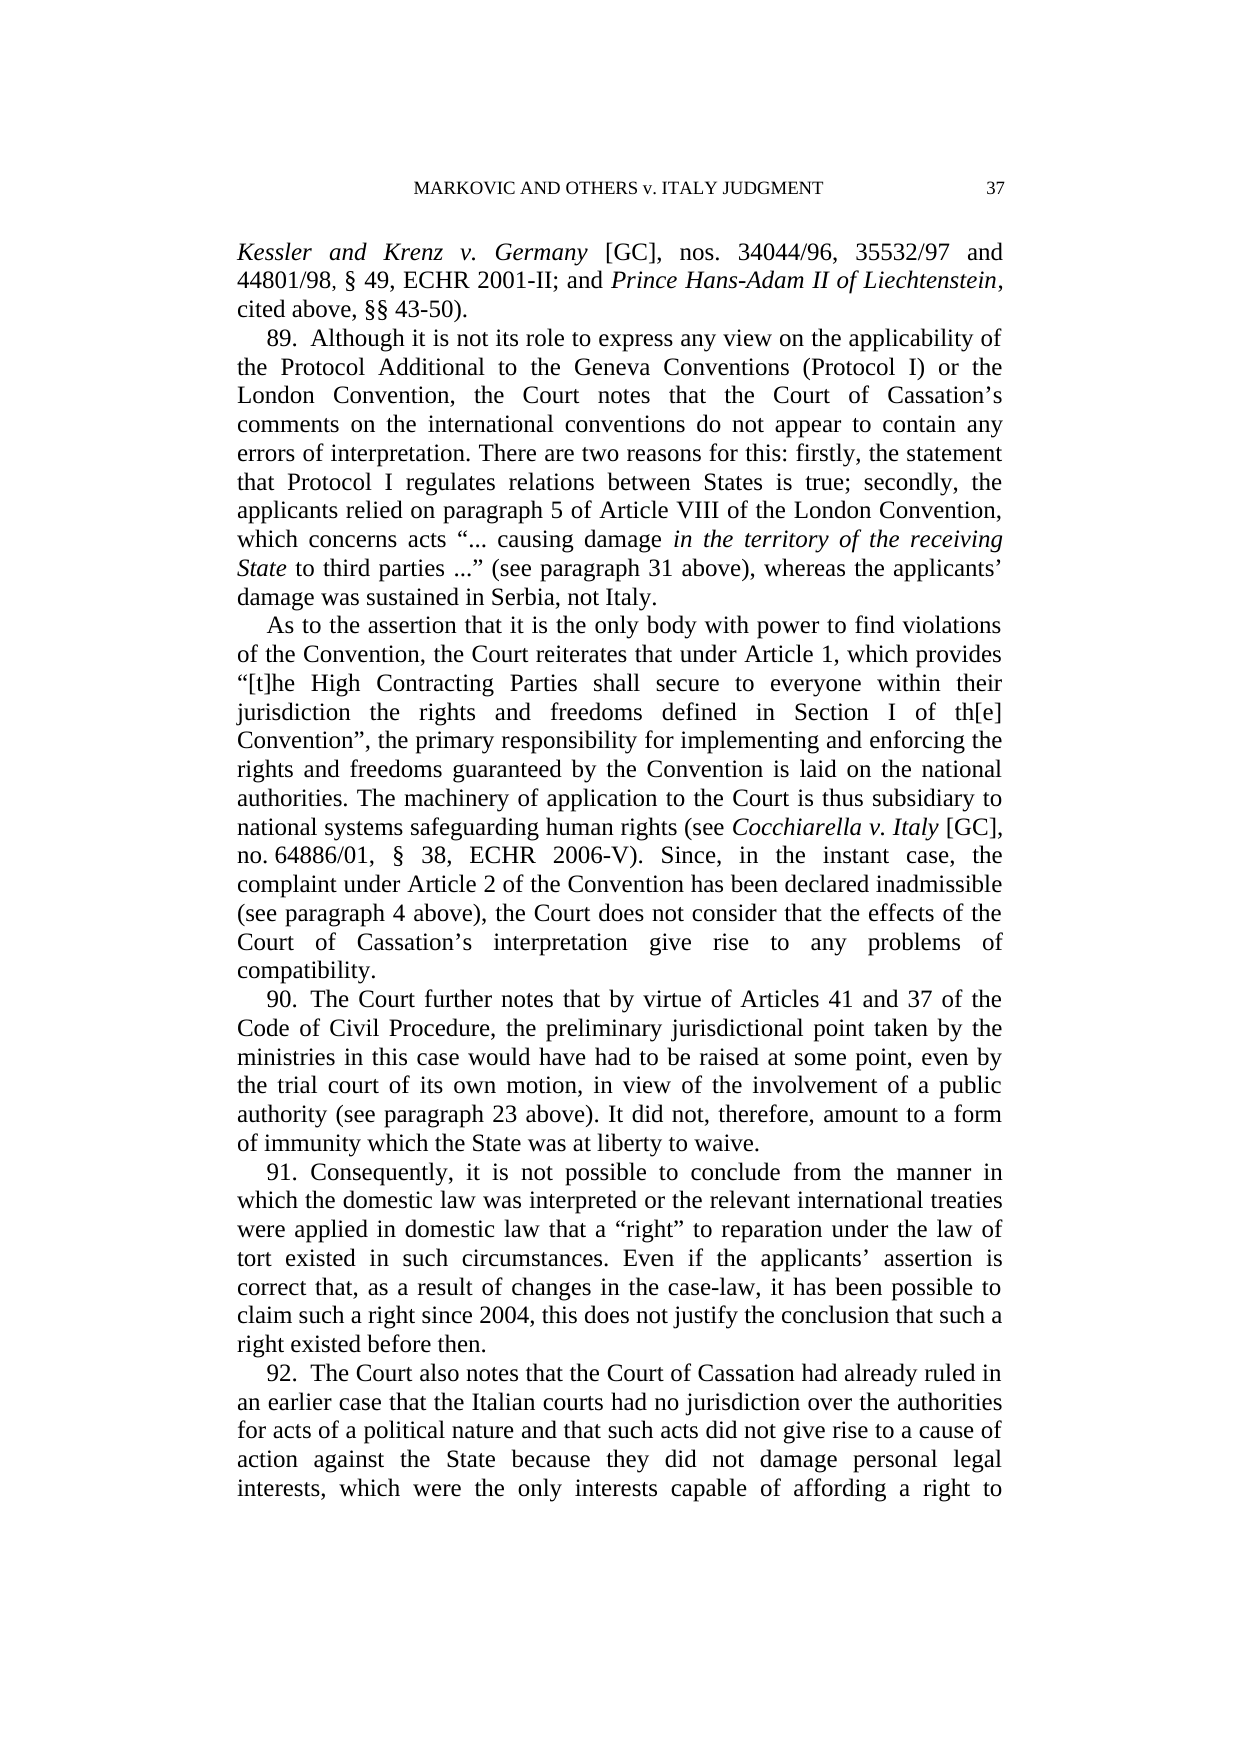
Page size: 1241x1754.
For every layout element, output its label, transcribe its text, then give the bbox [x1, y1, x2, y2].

text 109. Although it is not its role to express any view on the applicability of the Protocol Additional to the Geneva Conventions (Protocol I) or the London Convention, the Court notes that the Court of Cassation’s comments on the international conventions do not appear to contain any errors of interpretation. There are two reasons for this: firstly, the statement that Protocol I regulates relations between States is true; secondly, the applicants relied on paragraph 5 of Article VIII of the London Convention, which concerns acts “... causing damage in the territory of the receiving State to third parties ...” (see paragraph 31 above), whereas the applicants’ damage was sustained in , not . [237, 323, 1003, 611]
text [237, 1358, 1003, 1502]
text As to the assertion that it is the only body with power to find violations of the Convention, the Court reiterates that under Article 1, which provides “[t]he High Contracting Parties shall secure to everyone within their jurisdiction the rights and freedoms defined in Section I of th[e] Convention”, the primary responsibility for implementing and enforcing the rights and freedoms guaranteed by the Convention is laid on the national authorities. The machinery of application to the Court is thus subsidiary to national systems safeguarding human rights (see Cocchiarella v. Italy [GC], no. 64886/01, § 38, ECHR 2006-V). Since, in the instant case, the complaint under Article 2 of the Convention has been declared inadmissible (see paragraph 4 above), the Court does not consider that the effects of the Court of Cassation’s interpretation give rise to any problems of compatibility. [237, 611, 1003, 984]
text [237, 237, 1003, 323]
